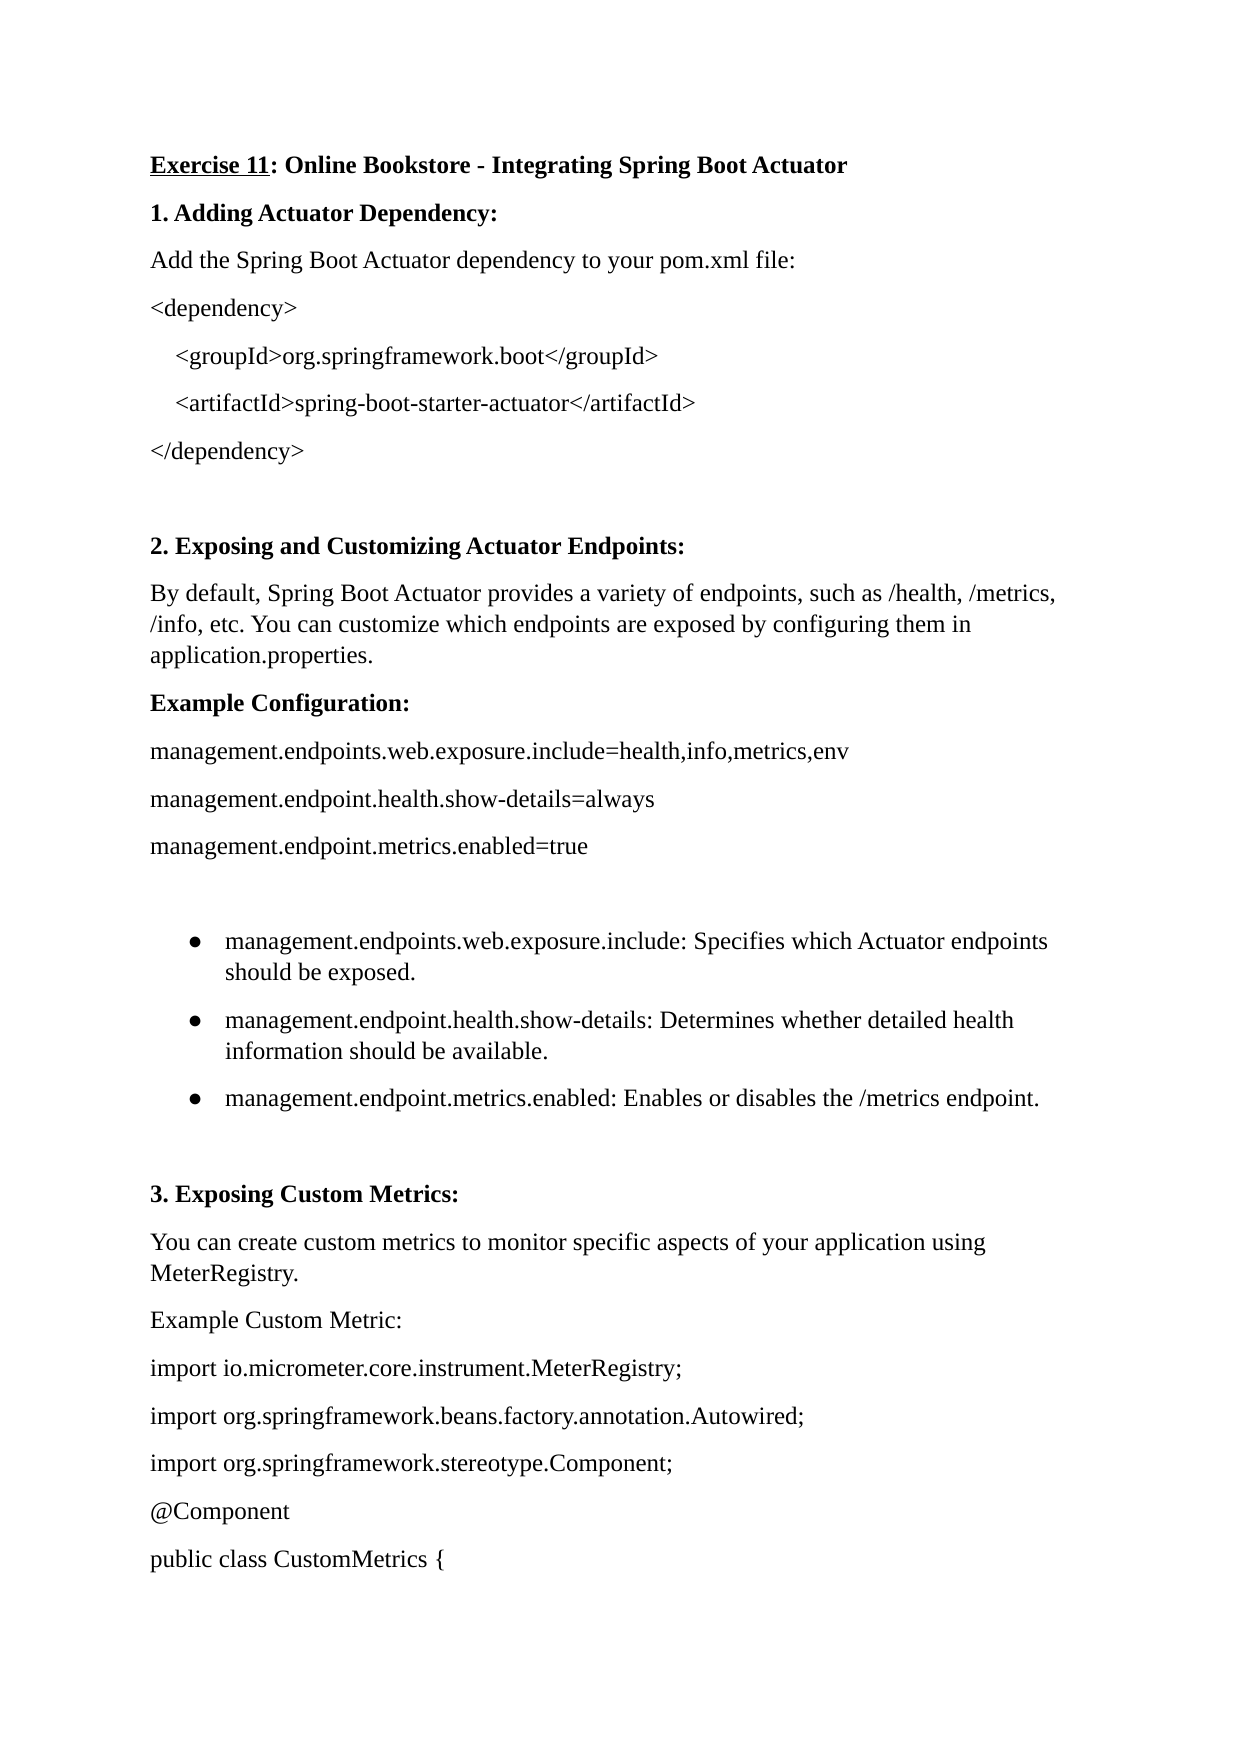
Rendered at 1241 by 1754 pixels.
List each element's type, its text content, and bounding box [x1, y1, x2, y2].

text By default, Spring Boot Actuator provides a variety of endpoints, such as /health, /metrics, /info, etc. You can customize which endpoints are exposed by configuring them in application.properties. [150, 578, 1090, 669]
list management.endpoint.metrics.enabled: Enables or disables the /metrics endpoint. [187, 1083, 1090, 1112]
text 2. Exposing and Customizing Actuator Endpoints: [150, 531, 1090, 559]
list management.endpoints.web.exposure.include: Specifies which Actuator endpoints should be exposed. [187, 926, 1090, 986]
text 1. Adding Actuator Dependency: [150, 198, 1090, 226]
text import io.micrometer.core.instrument.MeterRegistry; [150, 1353, 1090, 1382]
text import org.springframework.beans.factory.annotation.Autowired; [150, 1401, 1090, 1429]
text 3. Exposing Custom Metrics: [150, 1179, 1090, 1208]
text public class CustomMetrics { [150, 1544, 1090, 1573]
text You can create custom metrics to monitor specific aspects of your application using MeterRegistry. [150, 1227, 1090, 1286]
list management.endpoint.health.show-details: Determines whether detailed health information should be available. [187, 1005, 1090, 1064]
text @Component [150, 1496, 1090, 1525]
text Example Custom Metric: [150, 1305, 1090, 1334]
text management.endpoint.health.show-details=always [150, 784, 1090, 812]
text import org.springframework.stereotype.Component; [150, 1448, 1090, 1477]
text <groupId>org.springframework.boot</groupId> [150, 341, 1090, 369]
text management.endpoints.web.exposure.include=health,info,metrics,env [150, 736, 1090, 765]
text Add the Spring Boot Actuator dependency to your pom.xml file: [150, 245, 1090, 274]
text <artifactId>spring-boot-starter-actuator</artifactId> [150, 388, 1090, 417]
text </dependency> [150, 436, 1090, 465]
text <dependency> [150, 293, 1090, 322]
text Example Configuration: [150, 688, 1090, 717]
text Exercise 11: Online Bookstore - Integrating Spring Boot Actuator [150, 150, 1090, 179]
text management.endpoint.metrics.enabled=true [150, 831, 1090, 860]
